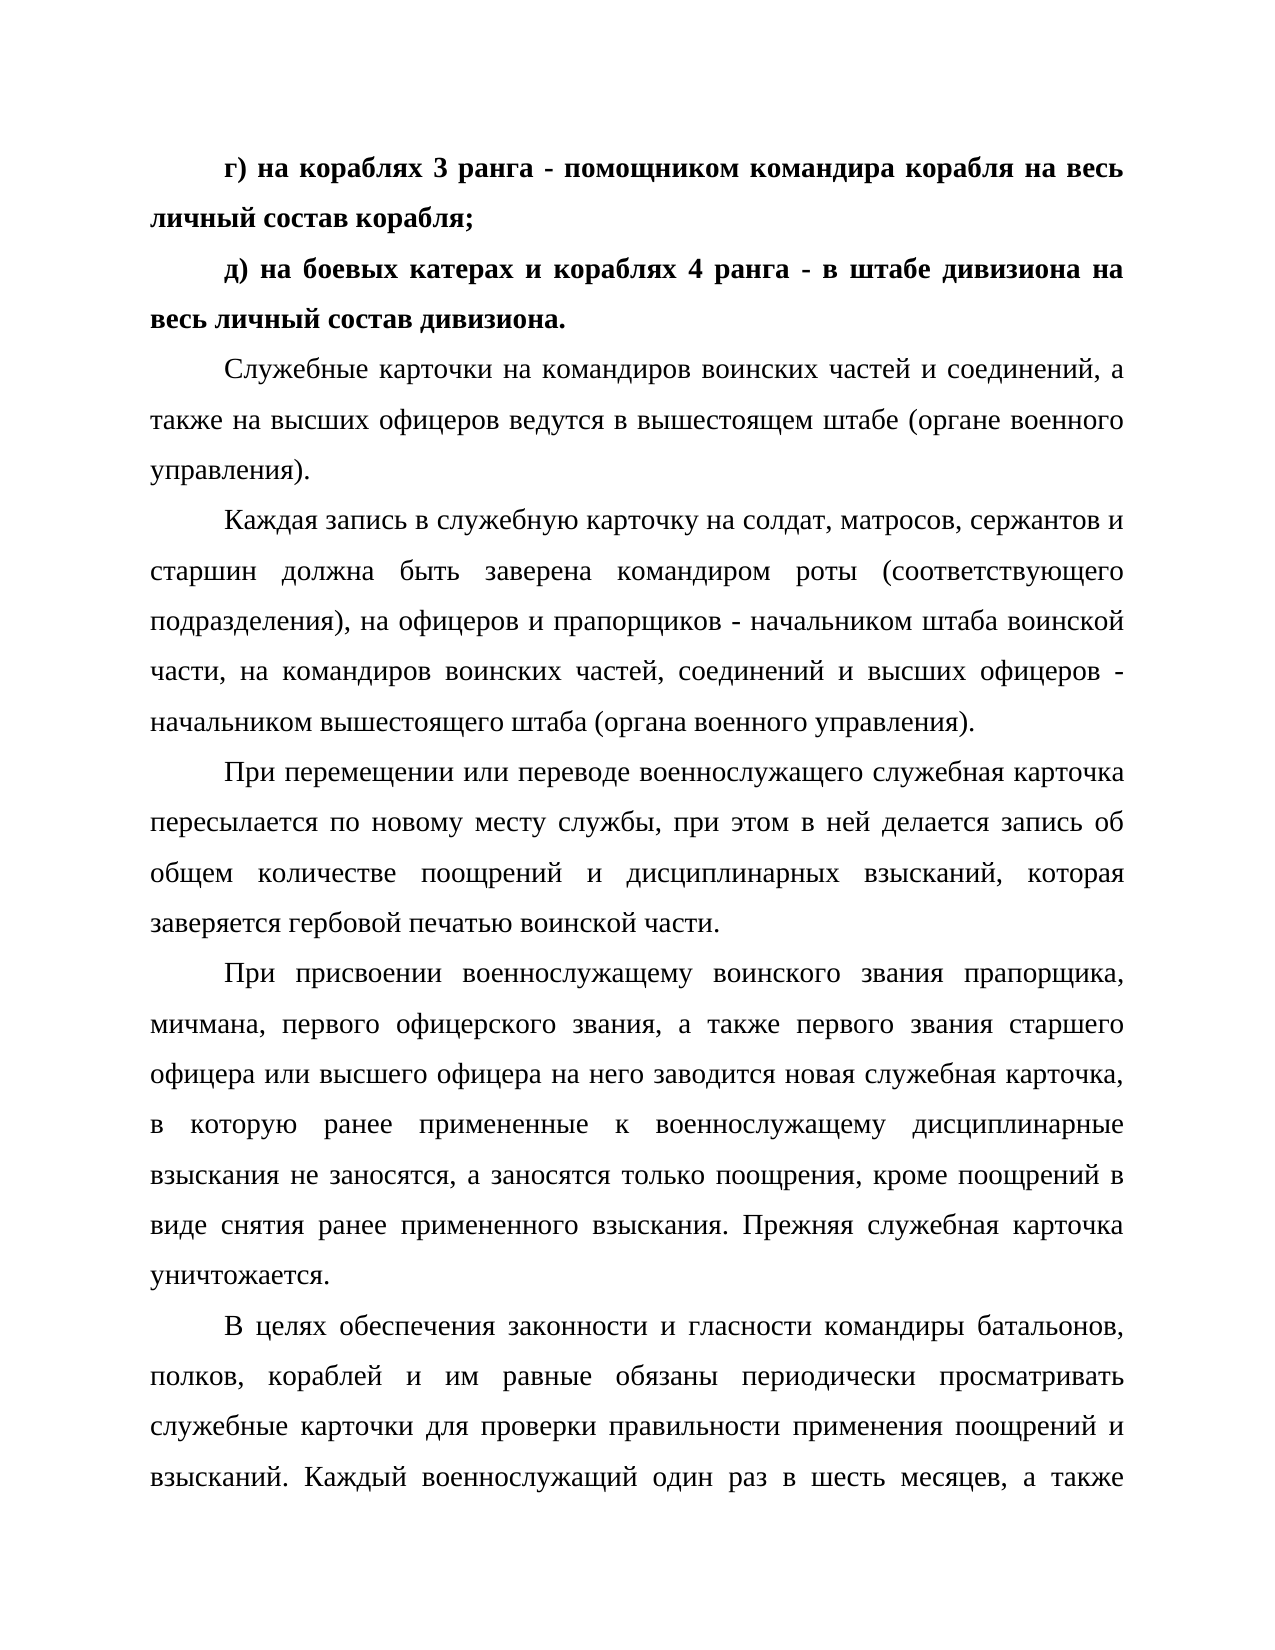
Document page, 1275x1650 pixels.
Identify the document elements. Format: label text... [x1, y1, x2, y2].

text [150, 1308, 1125, 1492]
text д) на боевых катерах и кораблях 4 ранга - в штабе дивизиона на весь личный состав дивизиона. [150, 251, 1125, 334]
text При присвоении военнослужащему воинского звания прапорщика, мичмана, первого офицерского звания, а также первого звания старшего офицера или высшего офицера на него заводится новая служебная карточка, в которую ранее примененные к военнослужащему дисциплинарные взыскания не заносятся, а заносятся только поощрения, кроме поощрений в виде снятия ранее примененного взыскания. Прежняя служебная карточка уничтожается. [150, 956, 1125, 1291]
text Каждая запись в служебную карточку на солдат, матросов, сержантов и старшин должна быть заверена командиром роты (соответствующего подразделения), на офицеров и прапорщиков - начальником штаба воинской части, на командиров воинских частей, соединений и высших офицеров - начальником вышестоящего штаба (органа военного управления). [150, 502, 1125, 737]
text При перемещении или переводе военнослужащего служебная карточка пересылается по новому месту службы, при этом в ней делается запись об общем количестве поощрений и дисциплинарных взысканий, которая заверяется гербовой печатью воинской части. [150, 754, 1125, 939]
text г) на кораблях 3 ранга - помощником командира корабля на весь личный состав корабля; [150, 150, 1125, 234]
text Служебные карточки на командиров воинских частей и соединений, а также на высших офицеров ведутся в вышестоящем штабе (органе военного управления). [150, 351, 1125, 486]
